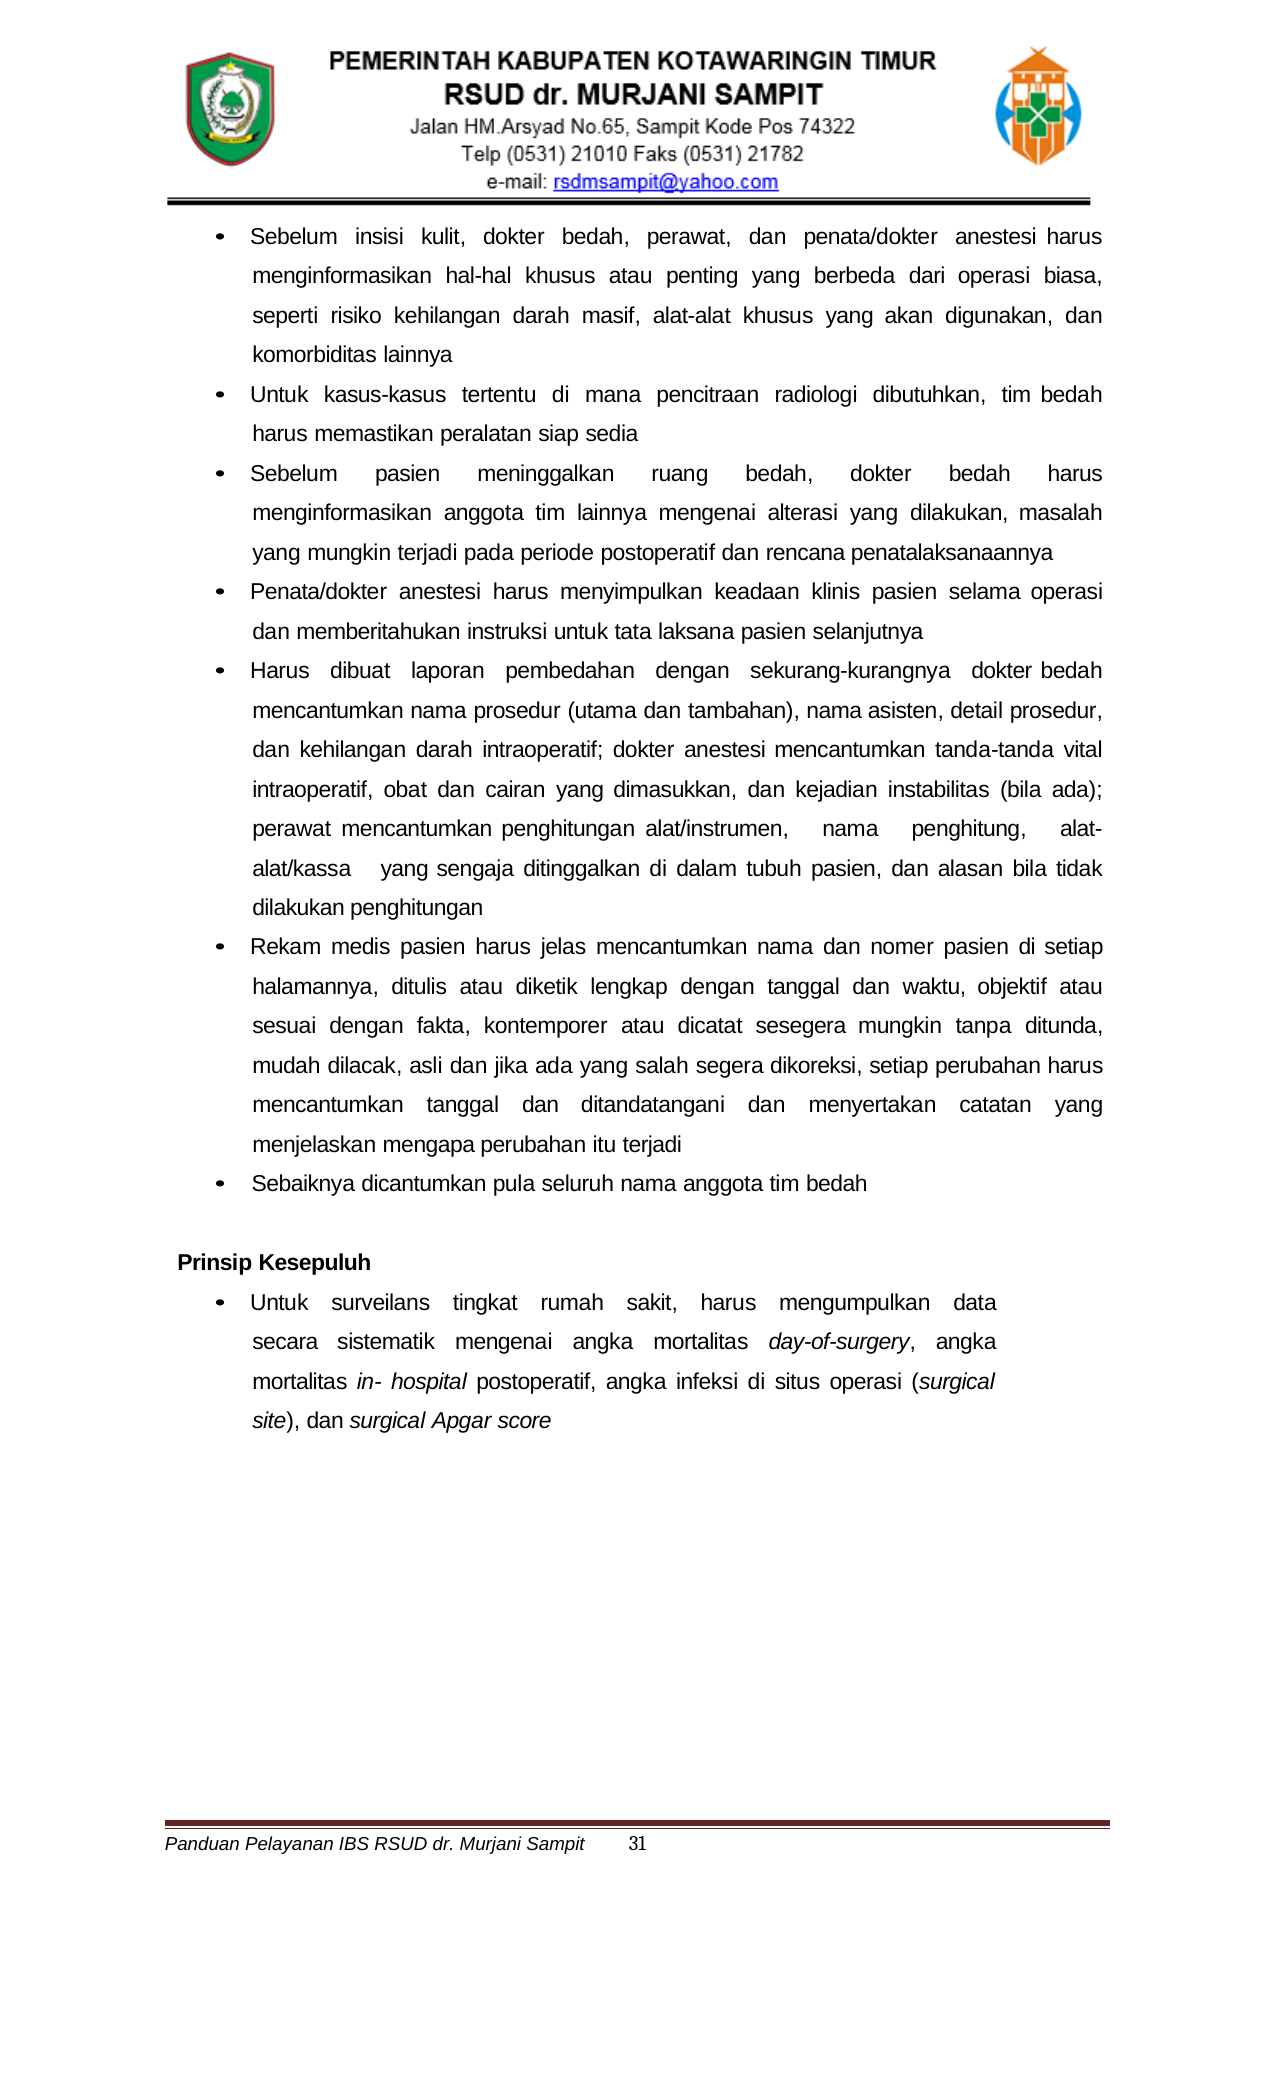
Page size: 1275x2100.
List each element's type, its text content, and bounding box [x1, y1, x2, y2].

text • Untuk kasus-kasus tertentu di mana pencitraan radiologi dibutuhkan, tim bedah harus memastikan peralatan siap sedia [214, 381, 1103, 447]
text • Sebaiknya dicantumkan pula seluruh nama anggota tim bedah [214, 1170, 1110, 1197]
text • Sebelum insisi kulit, dokter bedah, perawat, dan penata/dokter anestesi harus menginformasikan hal-hal khusus atau penting yang berbeda dari operasi biasa, seperti risiko kehilangan darah masif, alat-alat khusus yang akan digunakan, dan komorbiditas lainnya [214, 164, 1103, 368]
text • Rekam medis pasien harus jelas mencantumkan nama dan nomer pasien di setiap halamannya, ditulis atau diketik lengkap dengan tanggal dan waktu, objektif atau sesuai dengan fakta, kontemporer atau dicatat sesegera mungkin tanpa ditunda, mudah dilacak, asli dan jika ada yang salah segera dikoreksi, setiap perubahan harus mencantumkan tanggal dan ditandatangani dan menyertakan catatan yang menjelaskan mengapa perubahan itu terjadi [214, 933, 1103, 1157]
picture [164, 41, 1096, 210]
text • Penata/dokter anestesi harus menyimpulkan keadaan klinis pasien selama operasi dan memberitahukan instruksi untuk tata laksana pasien selanjutnya [214, 578, 1103, 644]
text • Harus dibuat laporan pembedahan dengan sekurang-kurangnya dokter bedah mencantumkan nama prosedur (utama dan tambahan), nama asisten, detail prosedur, dan kehilangan darah intraoperatif; dokter anestesi mencantumkan tanda-tanda vital intraoperatif, obat dan cairan yang dimasukkan, dan kejadian instabilitas (bila ada); perawat mencantumkan penghitungan alat/instrumen, nama penghitung, alat-alat/kassa yang sengaja ditinggalkan di dalam tubuh pasien, dan alasan bila tidak dilakukan penghitungan [214, 657, 1103, 920]
text • Untuk surveilans tingkat rumah sakit, harus mengumpulkan data secara sistematik mengenai angka mortalitas day-of-surgery, angka mortalitas in- hospital postoperatif, angka infeksi di situs operasi (surgical site), dan surgical Apgar score [214, 1289, 997, 1433]
text • Sebelum pasien meninggalkan ruang bedah, dokter bedah harus menginformasikan anggota tim lainnya mengenai alterasi yang dilakukan, masalah yang mungkin terjadi pada periode postoperatif dan rencana penatalaksanaannya [214, 460, 1103, 565]
text Prinsip Kesepuluh [177, 1249, 1110, 1276]
